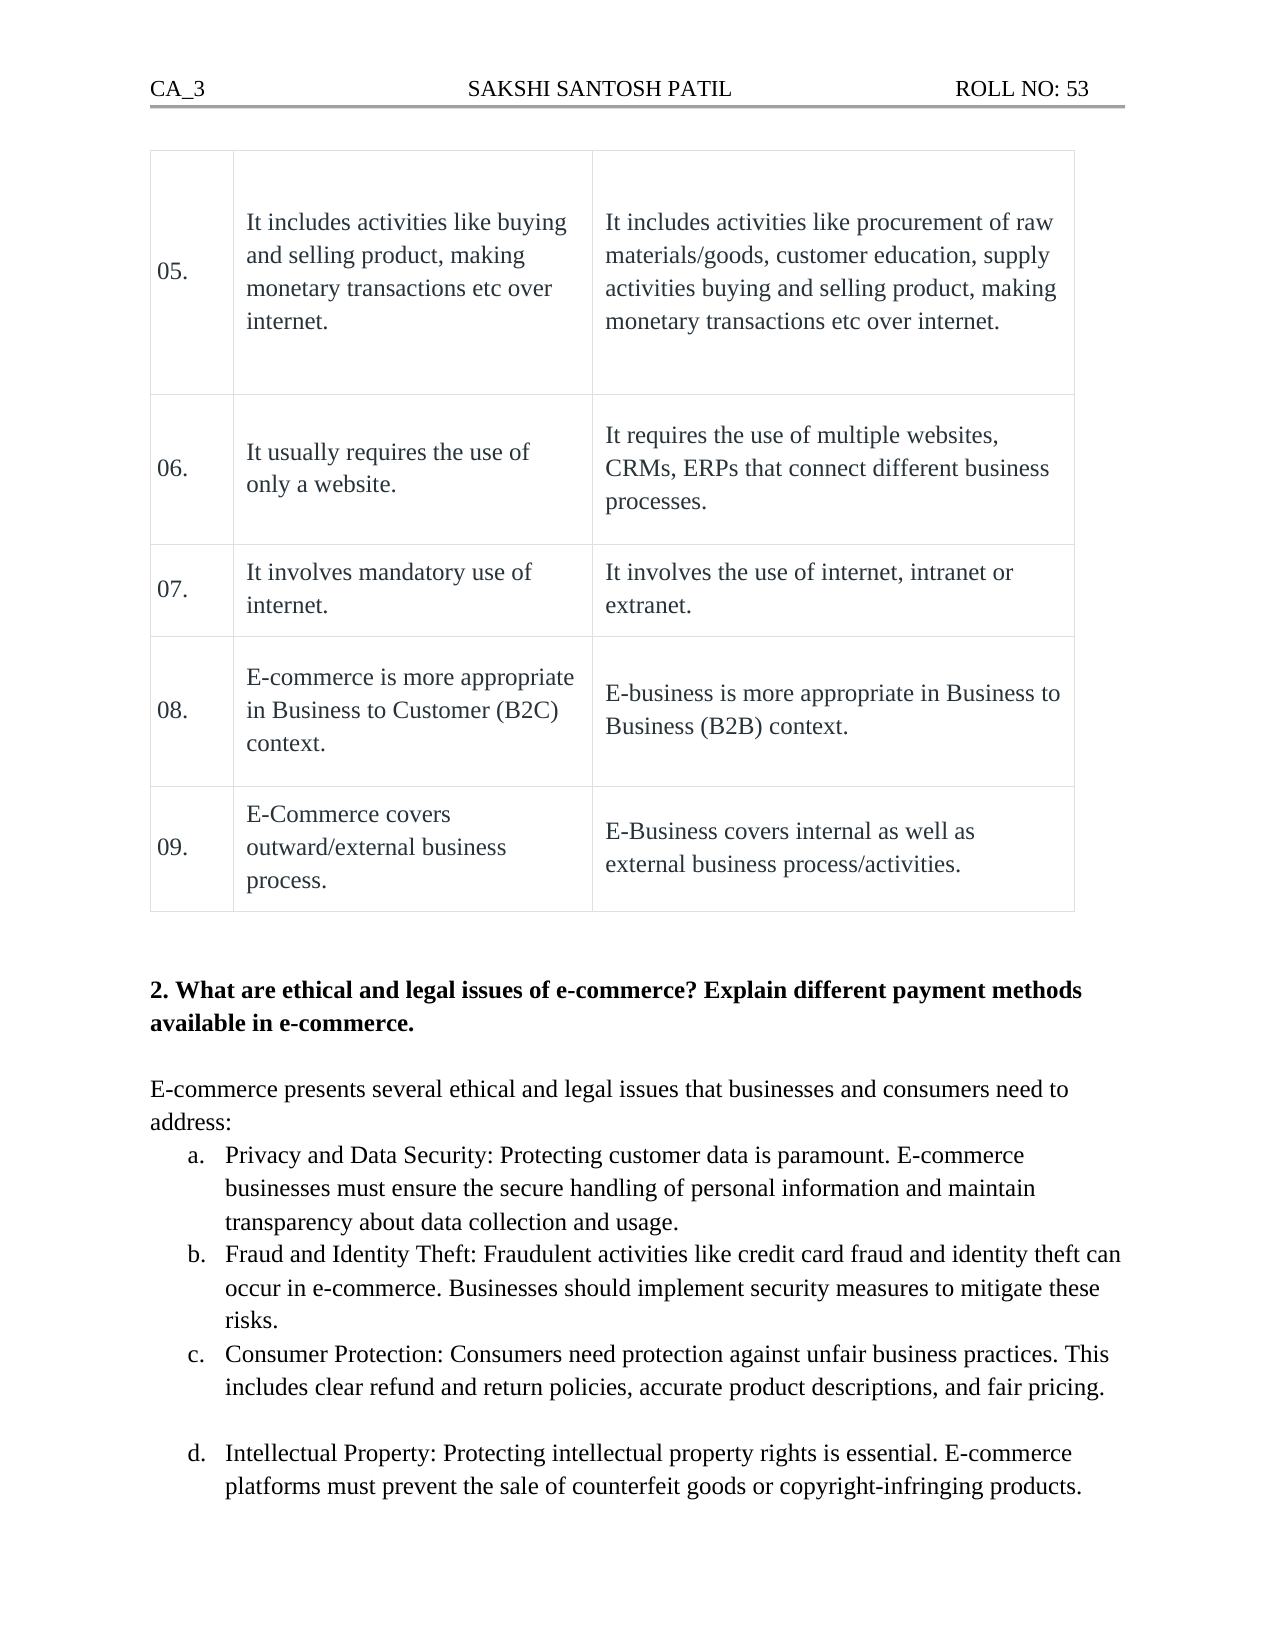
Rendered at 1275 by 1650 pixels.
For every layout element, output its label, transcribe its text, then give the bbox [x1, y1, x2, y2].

text 2. What are ethical and legal issues of e-commerce? Explain different payment methods available in e-commerce. [150, 975, 1125, 1037]
table_cell 06. [151, 395, 233, 544]
list Intellectual Property: Protecting intellectual property rights is essential. E-commerce platforms must prevent the sale of counterfeit goods or copyright-infringing products. [187, 1438, 1125, 1499]
list Fraud and Identity Theft: Fraudulent activities like credit card fraud and identity theft can occur in e-commerce. Businesses should implement security measures to mitigate these risks. [187, 1239, 1125, 1334]
table_cell It involves the use of internet, intranet or extranet. [593, 545, 1074, 636]
table_cell 08. [151, 637, 233, 786]
table_cell It requires the use of multiple websites, CRMs, ERPs that connect different business processes. [593, 395, 1074, 544]
table_cell E-commerce is more appropriate in Business to Customer (B2C) context. [234, 637, 592, 786]
table_cell E-business is more appropriate in Business to Business (B2B) context. [593, 637, 1074, 786]
list Consumer Protection: Consumers need protection against unfair business practices. This includes clear refund and return policies, accurate product descriptions, and fair pricing. [187, 1339, 1125, 1400]
list Privacy and Data Security: Protecting customer data is paramount. E-commerce businesses must ensure the secure handling of personal information and maintain transparency about data collection and usage. [187, 1141, 1125, 1235]
table_cell It includes activities like buying and selling product, making monetary transactions etc over internet. [234, 151, 592, 394]
table_cell E-Business covers internal as well as external business process/activities. [593, 787, 1074, 911]
table_cell 05. [151, 151, 233, 394]
text E-commerce presents several ethical and legal issues that businesses and consumers need to address: [150, 1074, 1125, 1136]
table_cell 09. [151, 787, 233, 911]
table_cell E-Commerce covers outward/external business process. [234, 787, 592, 911]
table_cell It includes activities like procurement of raw materials/goods, customer education, supply activities buying and selling product, making monetary transactions etc over internet. [593, 151, 1074, 394]
table_cell It involves mandatory use of internet. [234, 545, 592, 636]
table_cell 07. [151, 545, 233, 636]
table_cell It usually requires the use of only a website. [234, 395, 592, 544]
